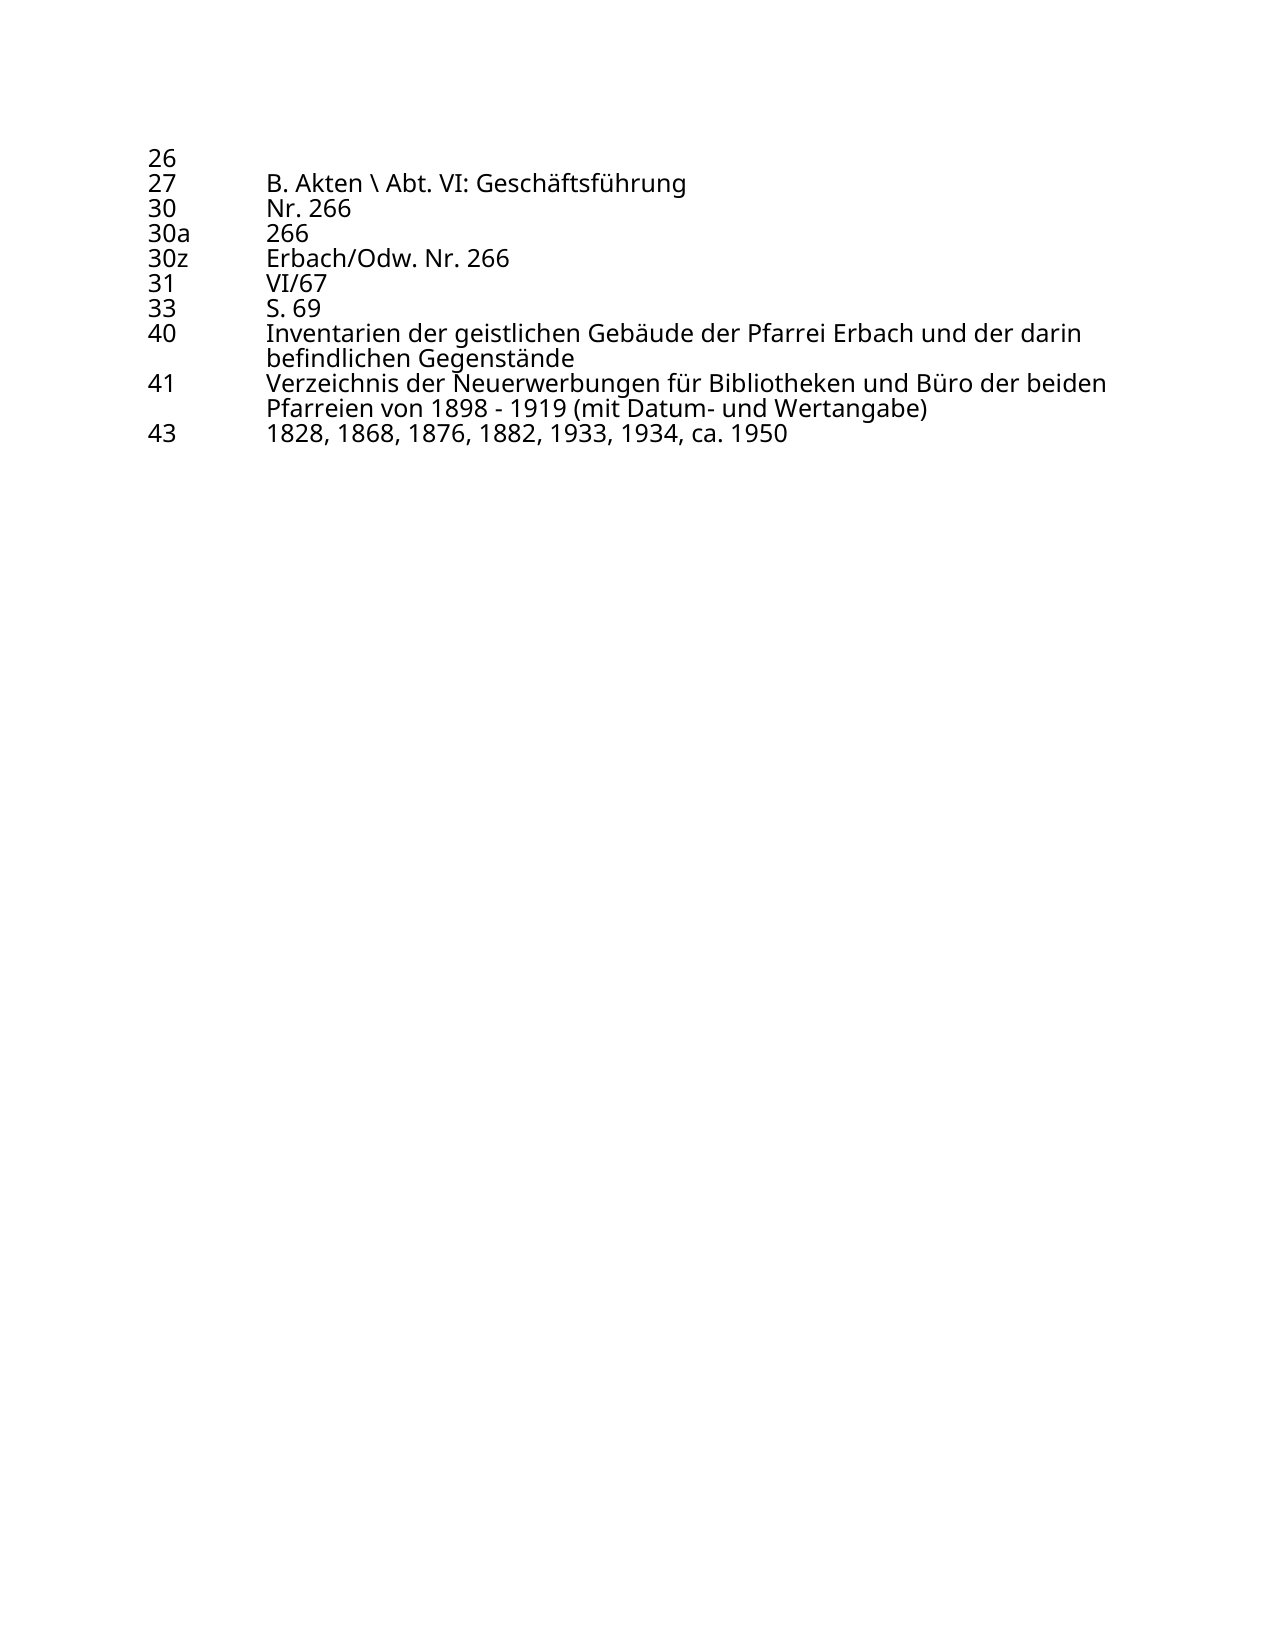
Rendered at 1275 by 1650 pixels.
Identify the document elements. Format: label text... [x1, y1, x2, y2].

text 31 VI/67 [148, 273, 1127, 298]
text 27 B. Akten \ Abt. VI: Geschäftsführung [148, 173, 1127, 198]
text 26 <-> [148, 148, 1127, 173]
text 41 Verzeichnis der s[2{Neuerwerbungen für} 1{Bibliotheken}]s und Büro der beiden Pfarreien von 1898 - 1919 (mit Datum- und Wertangabe) [148, 373, 1127, 423]
text 33 S. 69 [148, 298, 1127, 323]
text 43 1828, 1868, 1876, 1882, 1933, 1934, ca. 1950 [148, 423, 1127, 448]
text 30 Nr. 266 [148, 198, 1127, 223]
text 30a 266 [148, 223, 1127, 248]
text 30z Erbach/Odw. Nr. 266 [148, 248, 1127, 273]
text 40 Inventarien der geistlichen Gebäude der Pfarrei o[Erbach]o und der darin befindlichen Gegenstände [148, 323, 1127, 373]
